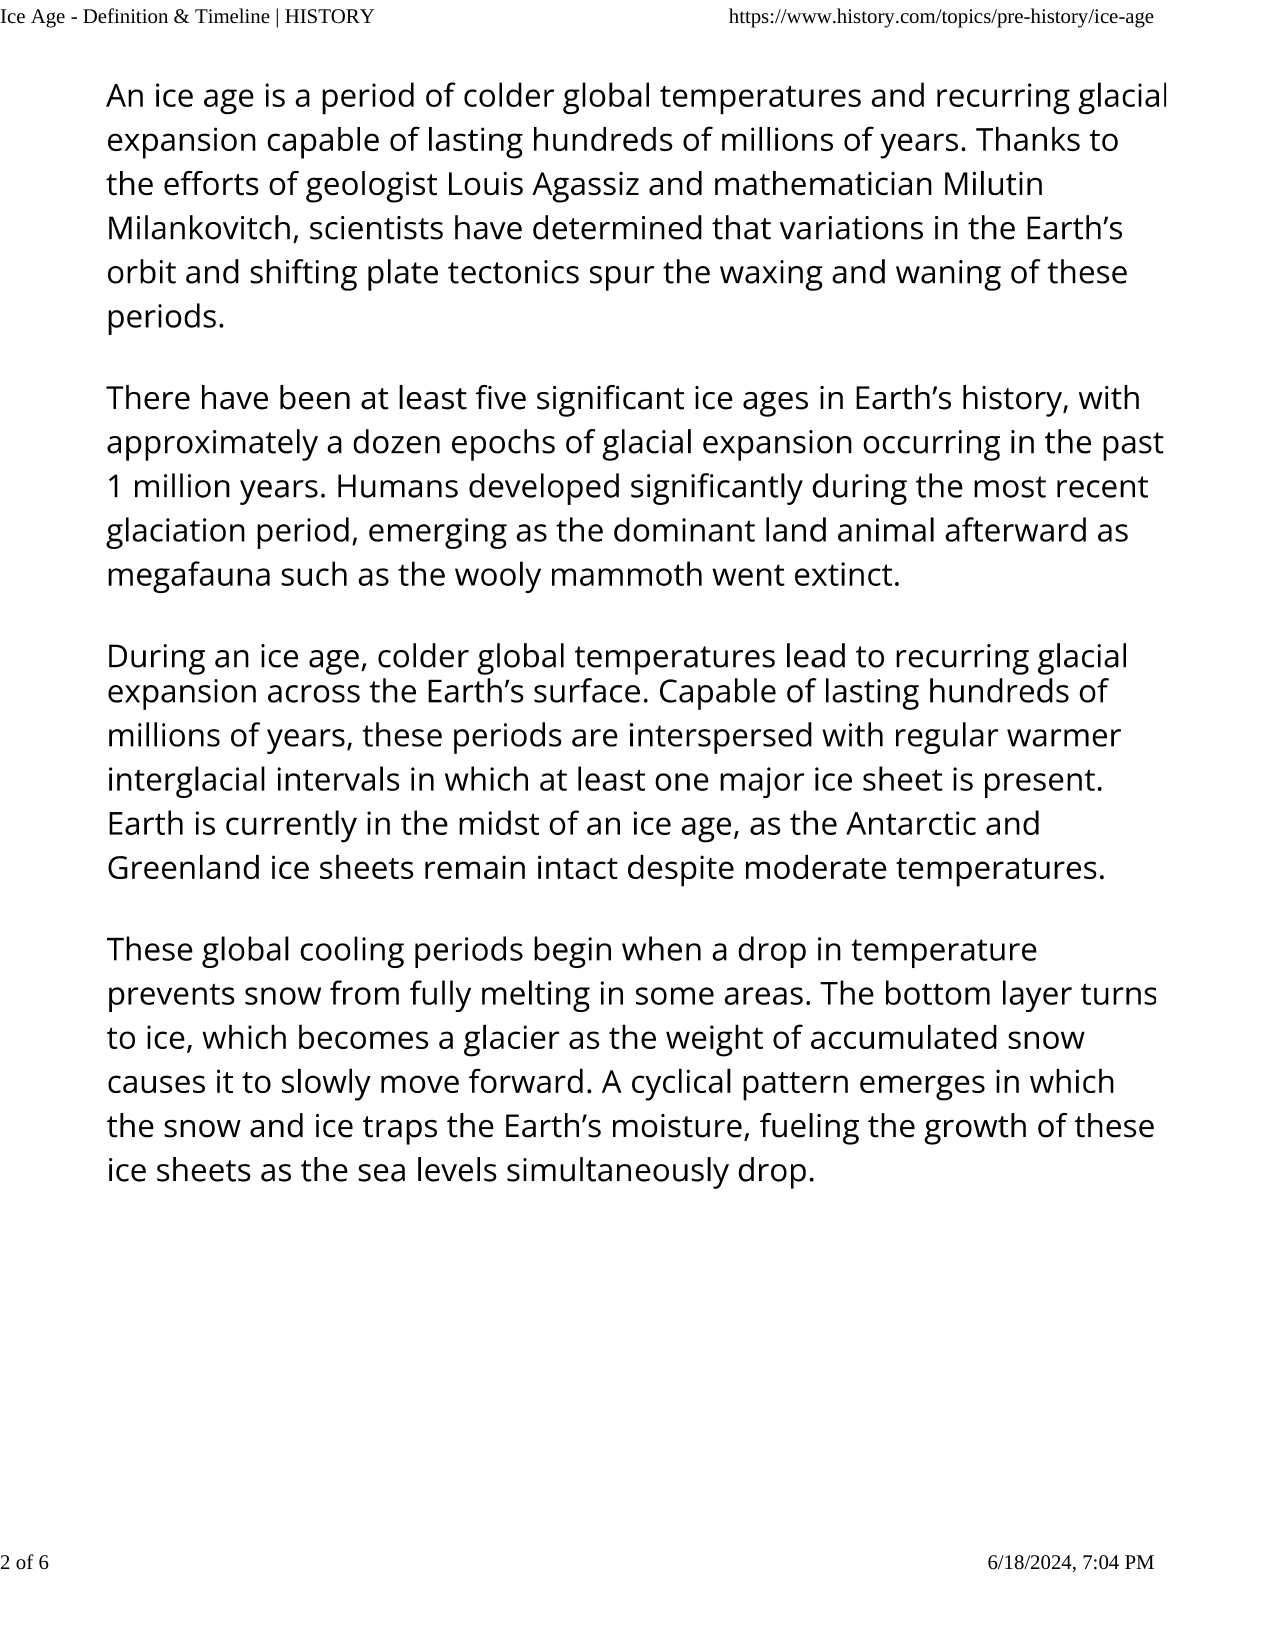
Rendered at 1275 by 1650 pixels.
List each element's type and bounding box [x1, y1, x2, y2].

picture [105, 81, 1167, 675]
picture [106, 677, 1157, 1189]
